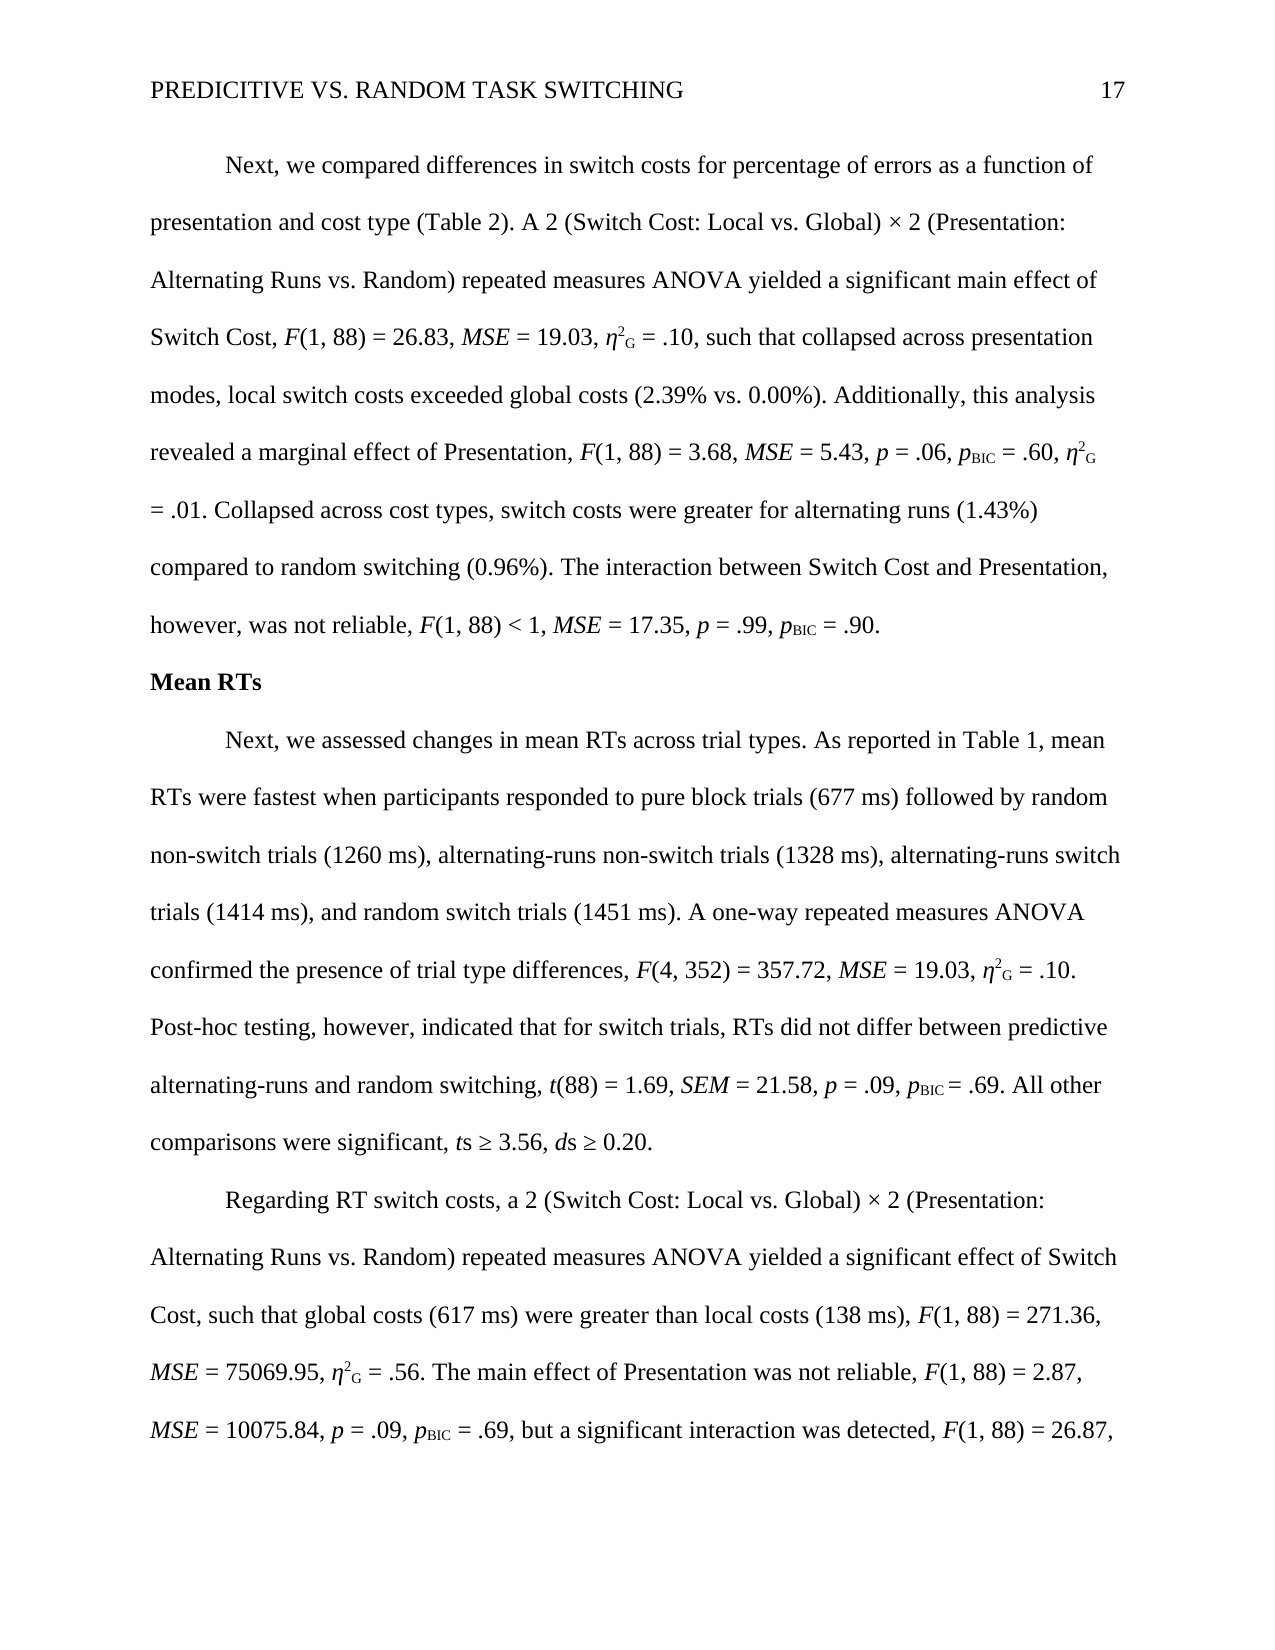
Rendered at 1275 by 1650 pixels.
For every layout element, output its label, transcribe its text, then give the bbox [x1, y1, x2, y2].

text Mean RTs [150, 667, 1125, 696]
